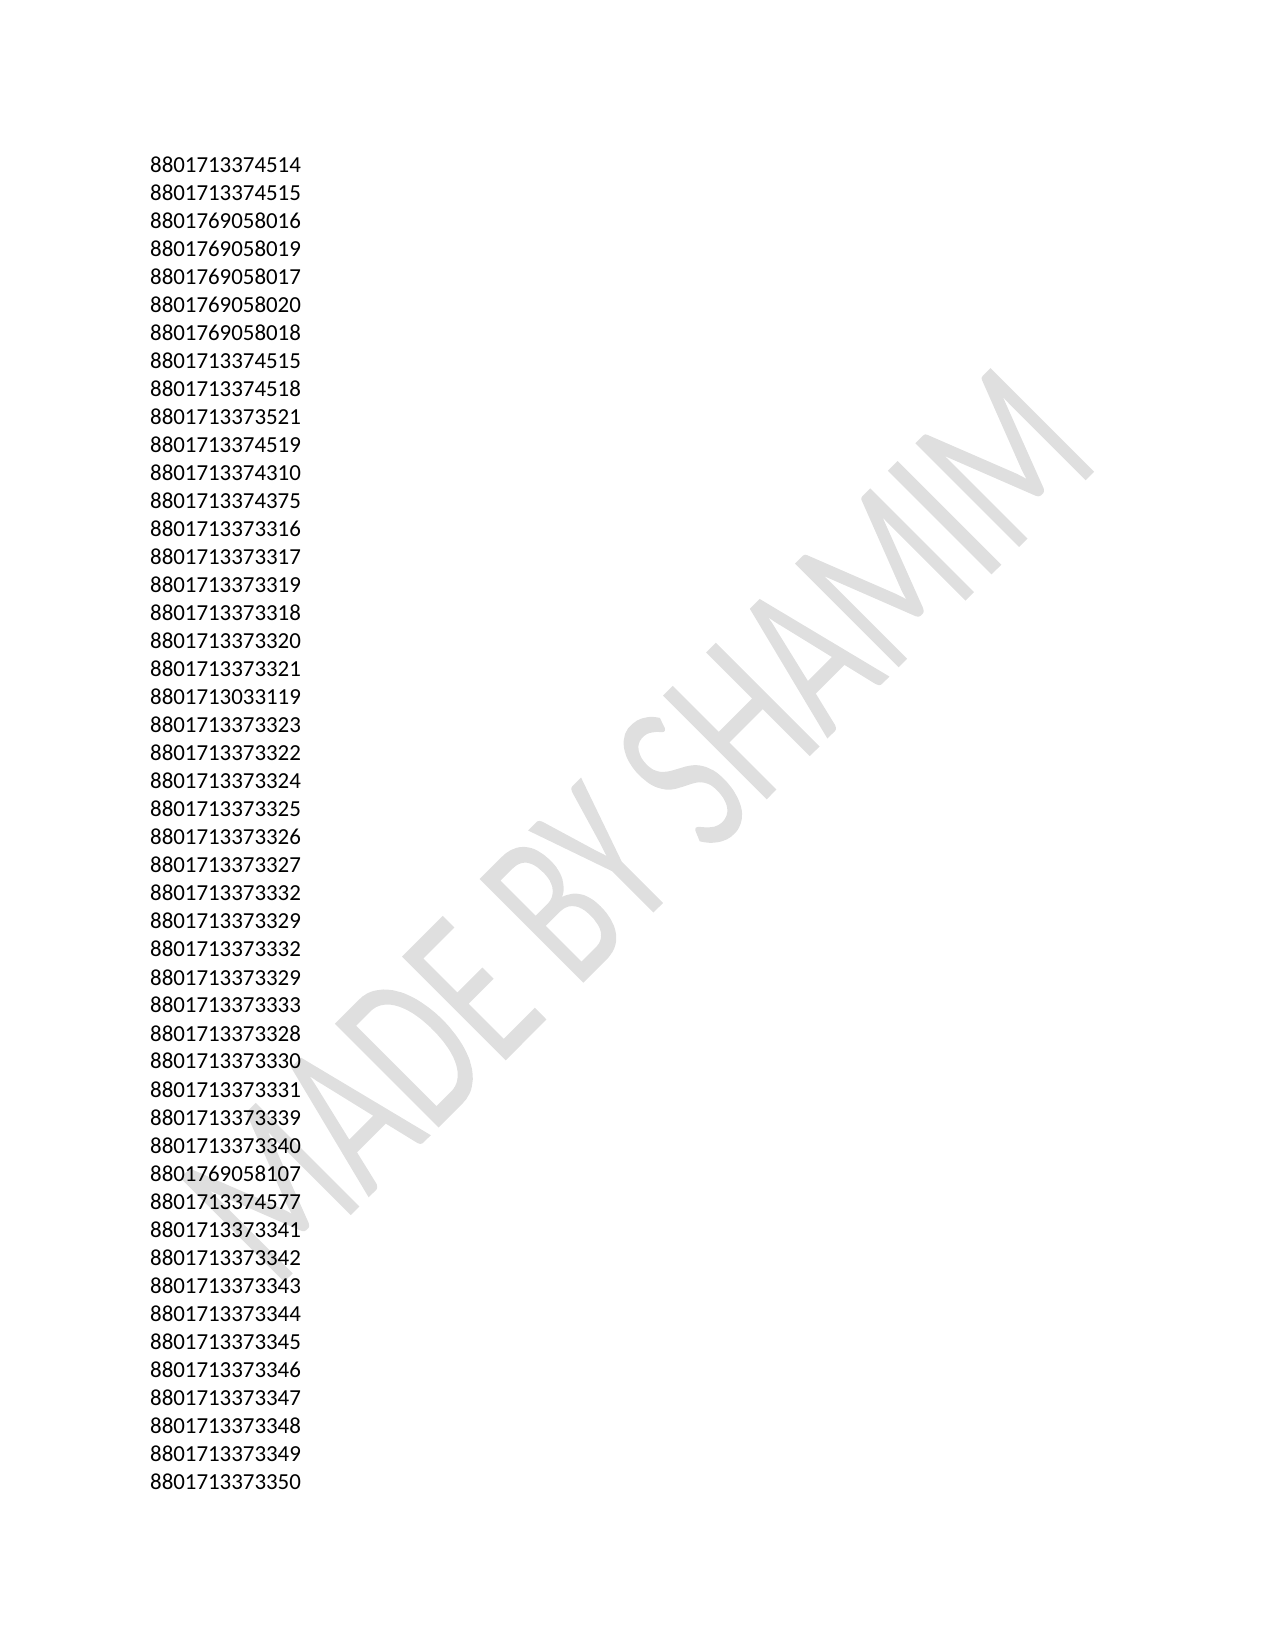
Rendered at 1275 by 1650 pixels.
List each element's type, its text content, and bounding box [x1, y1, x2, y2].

text 8801769058018 [150, 318, 1125, 346]
text 8801713374519 [150, 430, 1125, 458]
text 8801713033119 [150, 682, 1125, 710]
text 8801769058020 [150, 290, 1125, 318]
text 8801769058019 [150, 234, 1125, 262]
text 8801713373340 [150, 1131, 1125, 1159]
text 8801713374514 [150, 150, 1125, 178]
text 8801713374518 [150, 374, 1125, 402]
text 8801713373320 [150, 626, 1125, 654]
text 8801713373350 [150, 1467, 1125, 1495]
text 8801713373329 [150, 963, 1125, 991]
text 8801713373324 [150, 766, 1125, 794]
text 8801713373318 [150, 598, 1125, 626]
text 8801713373346 [150, 1355, 1125, 1383]
text 8801713373327 [150, 851, 1125, 878]
text 8801713373521 [150, 402, 1125, 430]
text 8801713373342 [150, 1243, 1125, 1271]
text 8801713373331 [150, 1075, 1125, 1103]
text 8801713373347 [150, 1383, 1125, 1411]
text 8801713373317 [150, 542, 1125, 570]
text 8801713373339 [150, 1103, 1125, 1131]
text 8801713373332 [150, 878, 1125, 907]
text 8801713373349 [150, 1439, 1125, 1467]
text 8801713373316 [150, 514, 1125, 542]
text 8801713373319 [150, 570, 1125, 598]
text 8801713373322 [150, 738, 1125, 766]
text 8801713373344 [150, 1299, 1125, 1327]
text 8801713373323 [150, 710, 1125, 738]
text 8801713373341 [150, 1215, 1125, 1243]
text 8801713373329 [150, 907, 1125, 934]
text 8801713373328 [150, 1019, 1125, 1047]
text 8801713374310 [150, 458, 1125, 486]
text 8801769058017 [150, 262, 1125, 290]
text 8801769058016 [150, 206, 1125, 234]
text 8801713373345 [150, 1327, 1125, 1355]
text 8801713373325 [150, 794, 1125, 822]
text 8801713373330 [150, 1047, 1125, 1075]
text 8801713374577 [150, 1187, 1125, 1215]
text 8801769058107 [150, 1159, 1125, 1187]
text 8801713374515 [150, 346, 1125, 374]
text 8801713373343 [150, 1271, 1125, 1299]
text 8801713373326 [150, 822, 1125, 851]
text 8801713373348 [150, 1411, 1125, 1439]
text 8801713373333 [150, 991, 1125, 1019]
text 8801713373321 [150, 654, 1125, 682]
text 8801713374515 [150, 178, 1125, 206]
text 8801713374375 [150, 486, 1125, 514]
text 8801713373332 [150, 934, 1125, 963]
